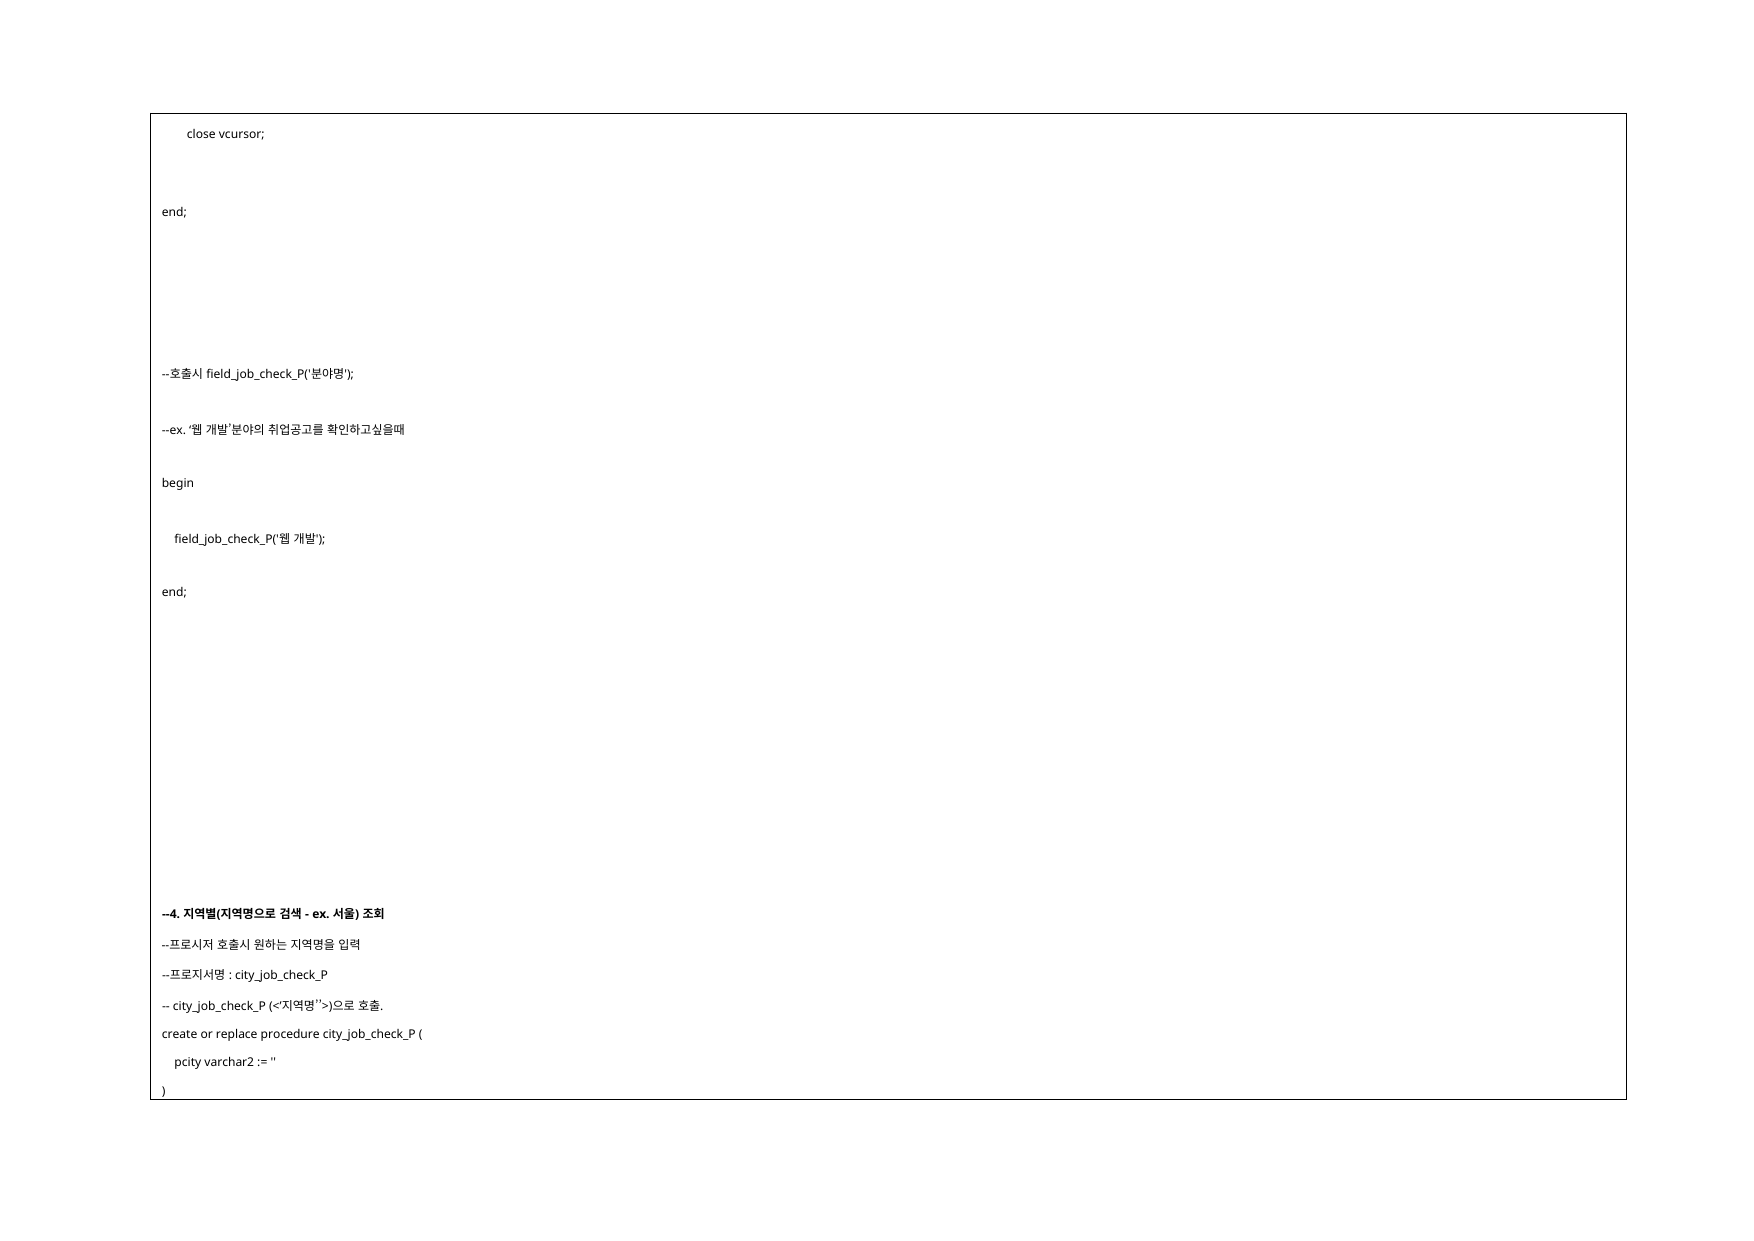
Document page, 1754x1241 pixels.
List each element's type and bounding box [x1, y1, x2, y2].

table_cell [151, 114, 1626, 1099]
